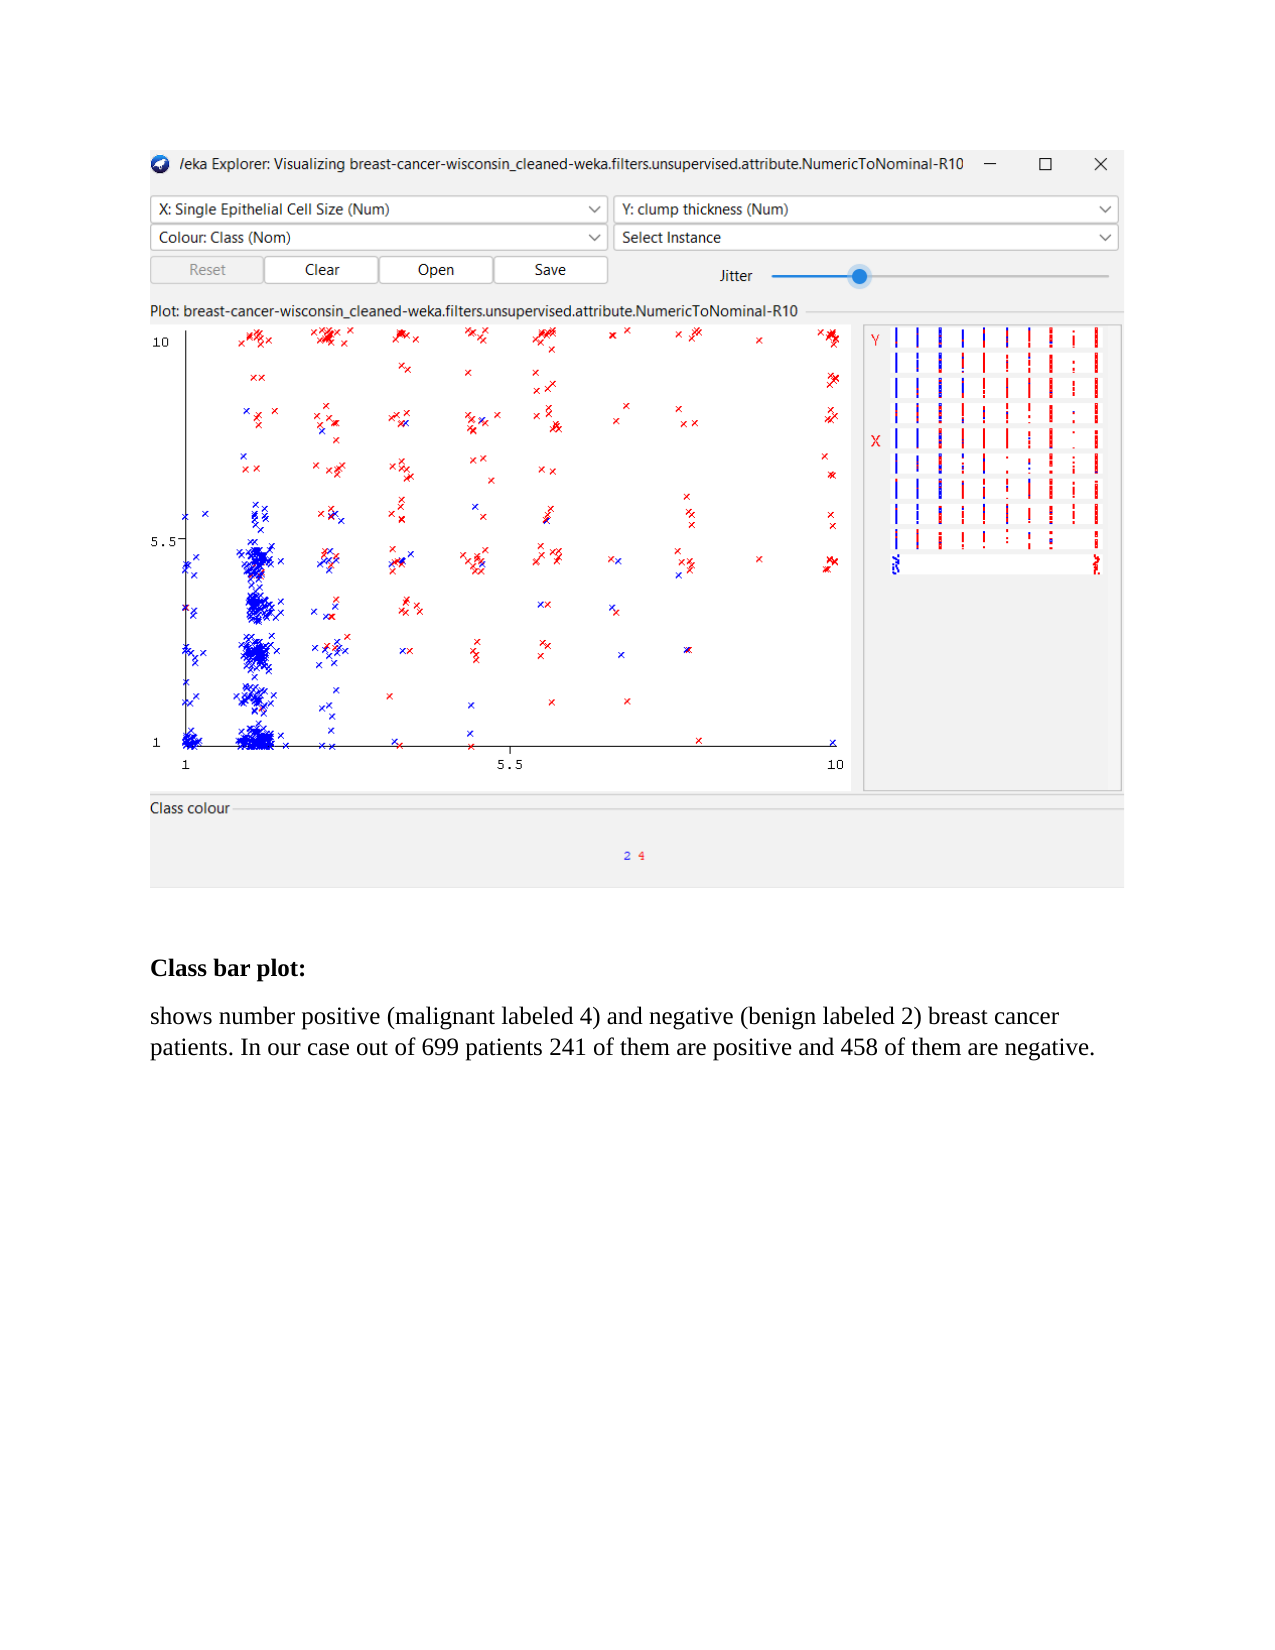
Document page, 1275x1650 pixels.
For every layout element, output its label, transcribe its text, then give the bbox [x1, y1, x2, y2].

text shows number positive (malignant labeled 4) and negative (benign labeled 2) breast cancer patients. In our case out of 699 patients 241 of them are positive and 458 of them are negative. [150, 1001, 1125, 1061]
picture [150, 150, 1125, 888]
text Class bar plot: [150, 953, 1125, 982]
